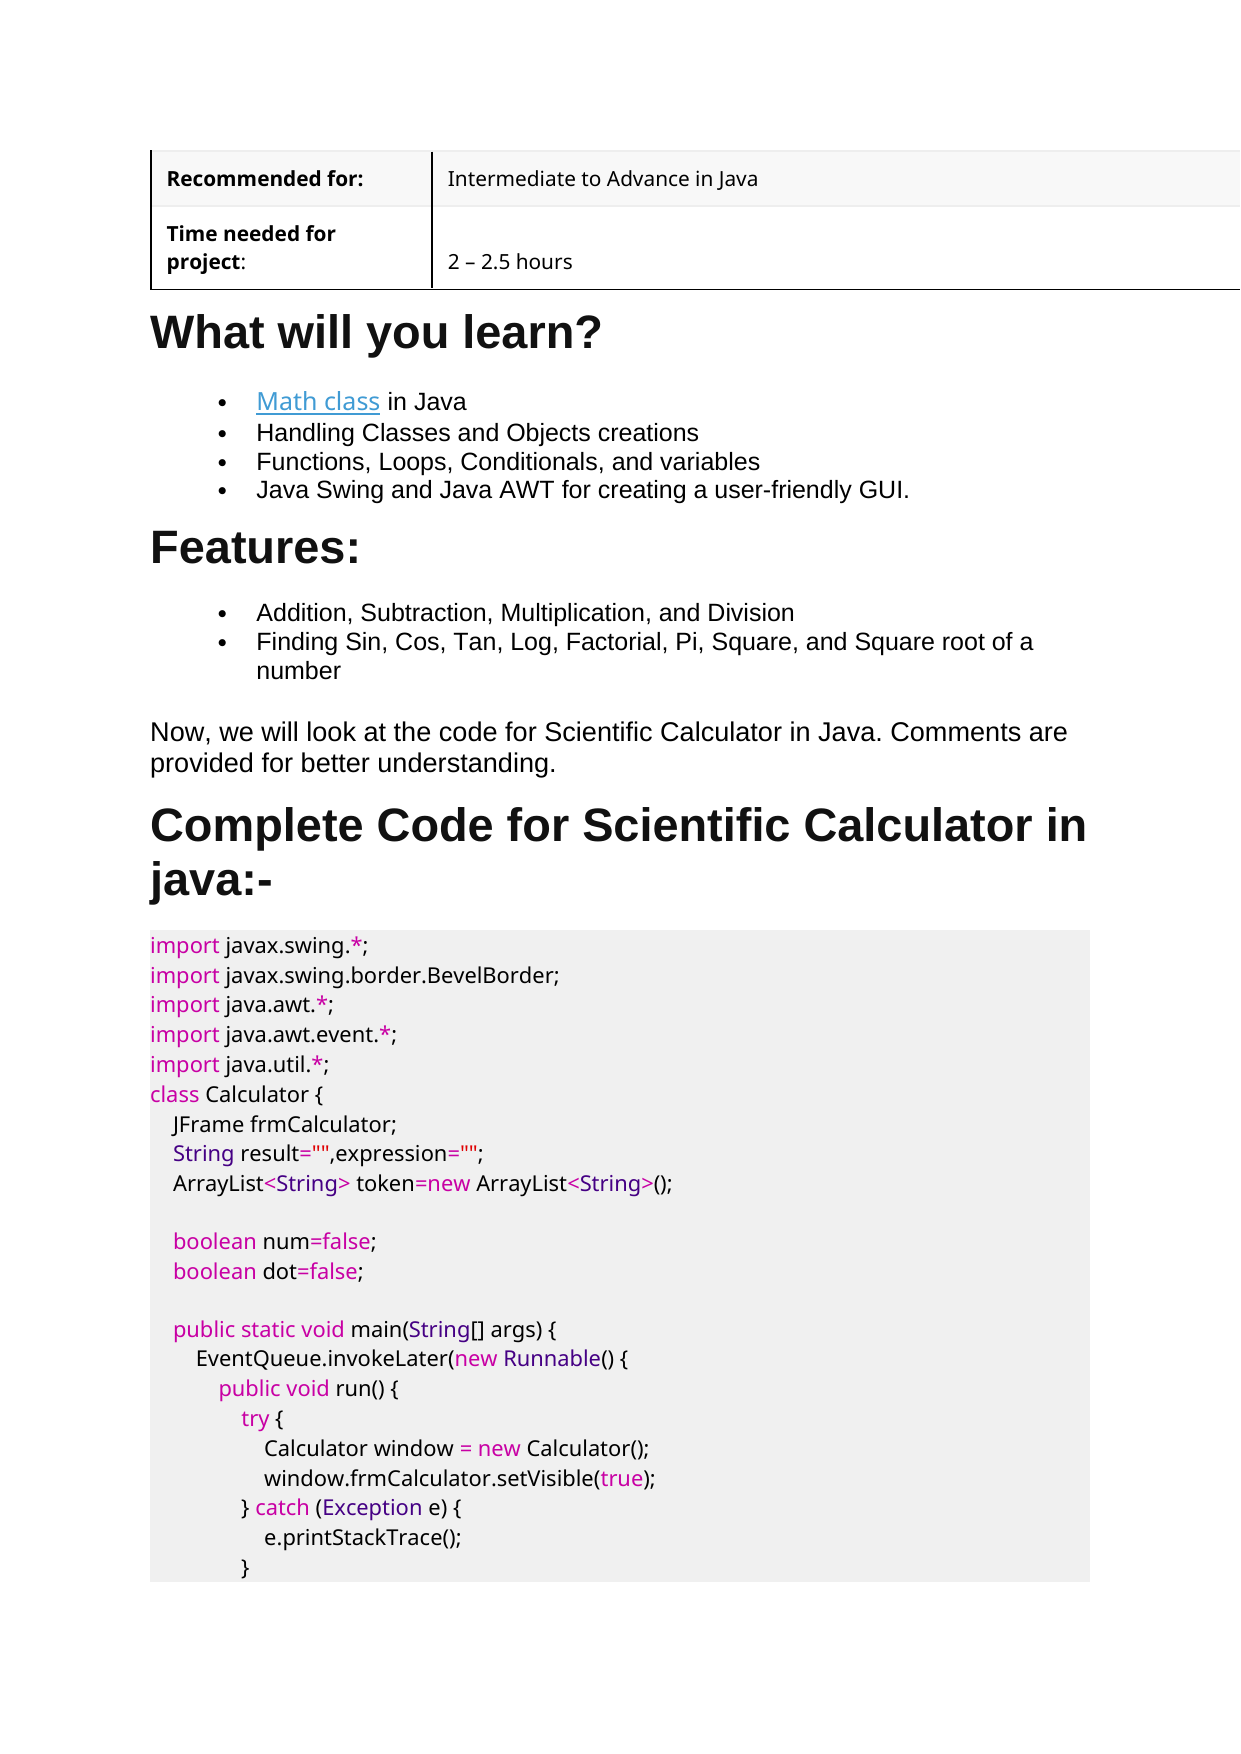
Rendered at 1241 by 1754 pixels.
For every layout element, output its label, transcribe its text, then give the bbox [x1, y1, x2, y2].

text class Calculator { [150, 1079, 1090, 1109]
text import java.awt.event.*; [150, 1019, 1090, 1049]
text EventQueue.invokeLater(new Runnable() { [150, 1343, 1090, 1373]
text import javax.swing.*; [150, 930, 1090, 960]
text Complete Code for Scientific Calculator in java:- [150, 797, 1090, 905]
table_cell Intermediate to Advance in Java [433, 152, 1240, 205]
text window.frmCalculator.setVisible(true); [150, 1463, 1090, 1492]
list Functions, Loops, Conditionals, and variables [219, 447, 1059, 476]
text JFrame frmCalculator; [150, 1109, 1090, 1138]
list Java Swing and Java AWT for creating a user-friendly GUI. [219, 476, 1059, 504]
table_cell 2 – 2.5 hours [433, 207, 1240, 288]
text public void run() { [150, 1373, 1090, 1403]
text boolean dot=false; [150, 1256, 1090, 1286]
table_cell Recommended for: [152, 152, 431, 205]
text import javax.swing.border.BevelBorder; [150, 960, 1090, 989]
table_cell Time needed for project: [152, 207, 431, 288]
text What will you learn? [150, 305, 1090, 359]
text public static void main(String[] args) { [150, 1314, 1090, 1343]
text try { [150, 1403, 1090, 1433]
list Addition, Subtraction, Multiplication, and Division [219, 598, 1059, 627]
text import java.util.*; [150, 1049, 1090, 1079]
text } [150, 1552, 1090, 1582]
list Math class in Java [219, 384, 1059, 418]
list Handling Classes and Objects creations [219, 418, 1059, 447]
text Calculator window = new Calculator(); [150, 1433, 1090, 1463]
text import java.awt.*; [150, 989, 1090, 1019]
text String result="",expression=""; [150, 1138, 1090, 1168]
list Finding Sin, Cos, Tan, Log, Factorial, Pi, Square, and Square root of a number [219, 627, 1059, 684]
text e.printStackTrace(); [150, 1522, 1090, 1552]
text ArrayList<String> token=new ArrayList<String>(); [150, 1168, 1090, 1198]
text boolean num=false; [150, 1226, 1090, 1256]
text Now, we will look at the code for Scientific Calculator in Java. Comments are provided for better understanding. [150, 716, 1090, 778]
text Features: [150, 519, 1090, 573]
text } catch (Exception e) { [150, 1492, 1090, 1522]
